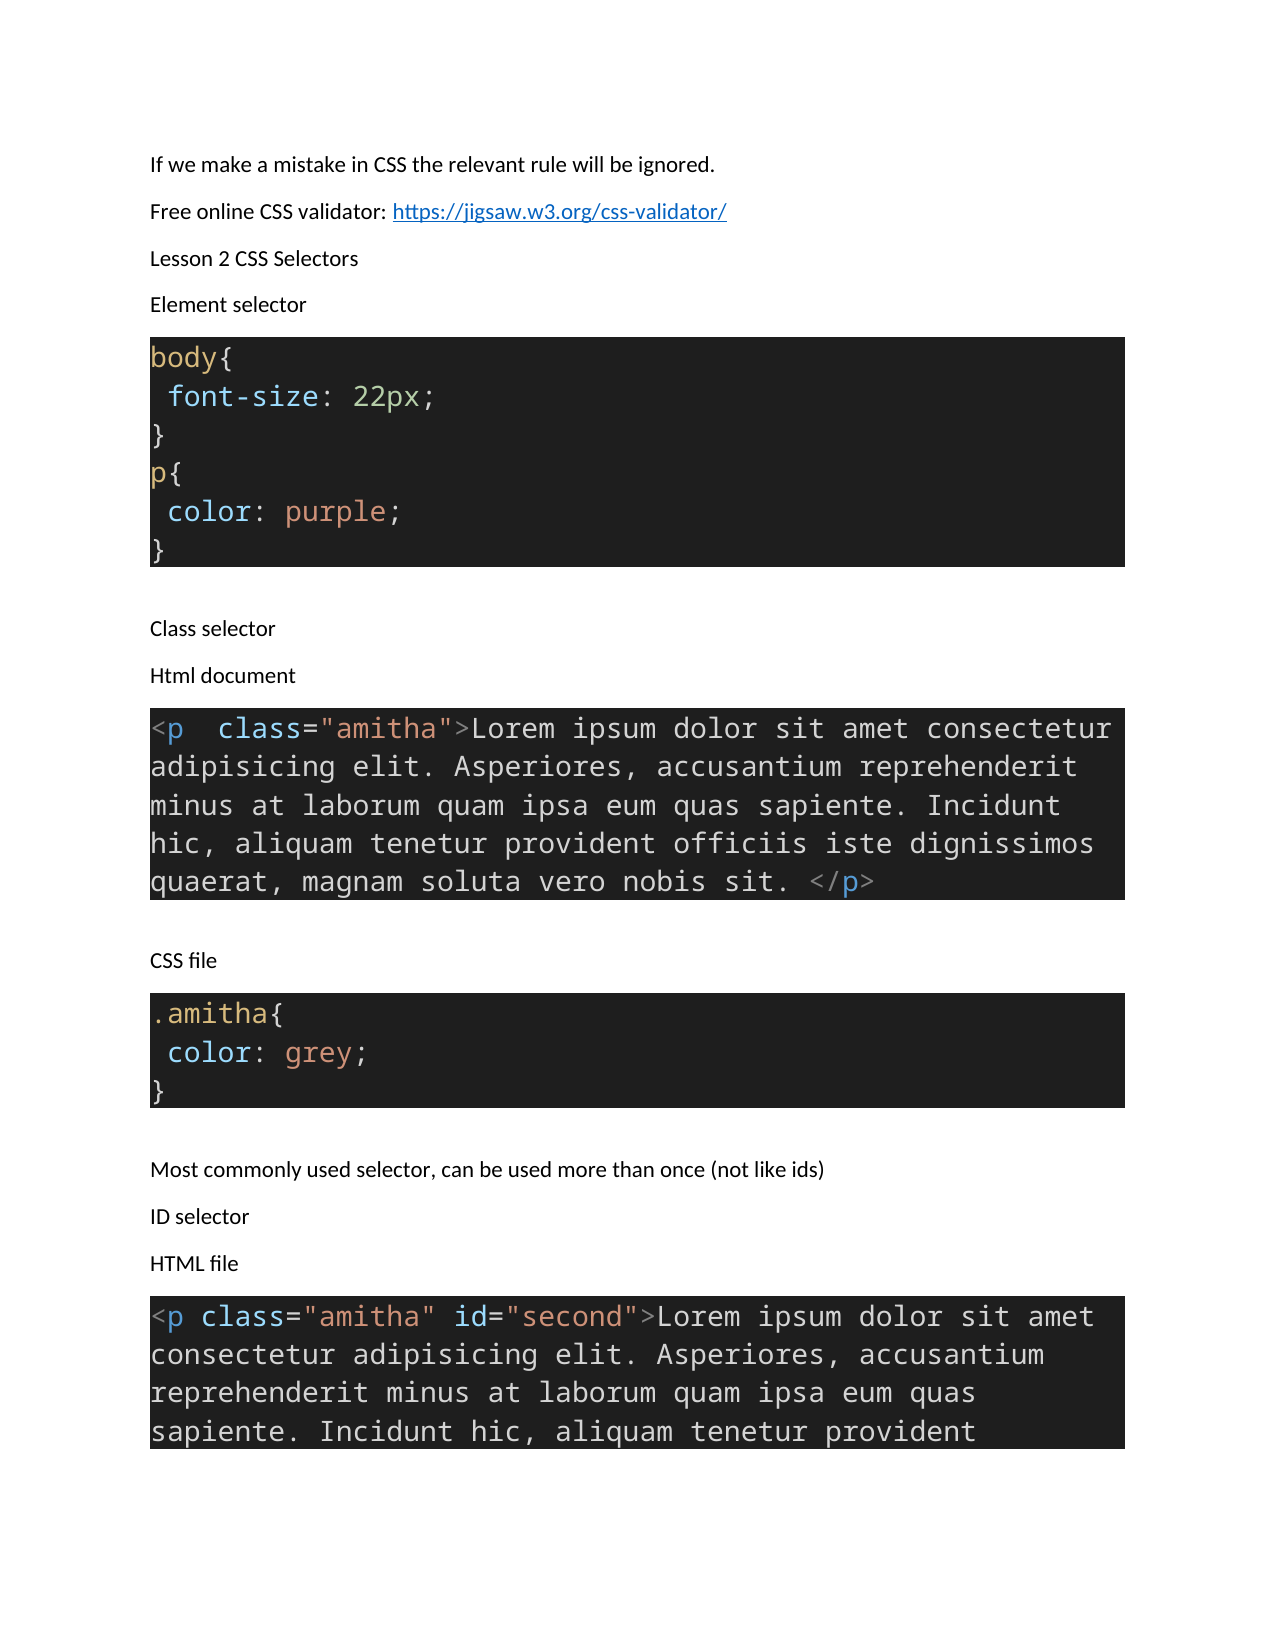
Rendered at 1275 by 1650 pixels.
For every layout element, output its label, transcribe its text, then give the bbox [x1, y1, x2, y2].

text Html document [150, 661, 1125, 689]
text CSS file [150, 947, 1125, 975]
text color: purple; [150, 491, 1125, 529]
text Lesson 2 CSS Selectors [150, 244, 1125, 272]
text Most commonly used selector, can be used more than once (not like ids) [150, 1155, 1125, 1183]
text color: grey; [150, 1032, 1125, 1070]
text .amitha{ [150, 993, 1125, 1032]
text Free online CSS validator: https://jigsaw.w3.org/css-validator/ [150, 197, 1125, 225]
text If we make a mistake in CSS the relevant rule will be ignored. [150, 150, 1125, 178]
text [150, 1296, 1125, 1449]
text Element selector [150, 291, 1125, 319]
text HTML file [150, 1249, 1125, 1277]
text p{ [150, 452, 1125, 491]
text } [150, 529, 1125, 567]
text body{ [150, 337, 1125, 376]
text } [150, 1070, 1125, 1108]
text ID selector [150, 1202, 1125, 1230]
text } [150, 414, 1125, 452]
text <p class="amitha">Lorem ipsum dolor sit amet consectetur adipisicing elit. Asperiores, accusantium reprehenderit minus at laborum quam ipsa eum quas sapiente. Incidunt hic, aliquam tenetur provident officiis iste dignissimos quaerat, magnam soluta vero nobis sit. </p> [150, 708, 1125, 900]
text font-size: 22px; [150, 376, 1125, 414]
text Class selector [150, 614, 1125, 642]
